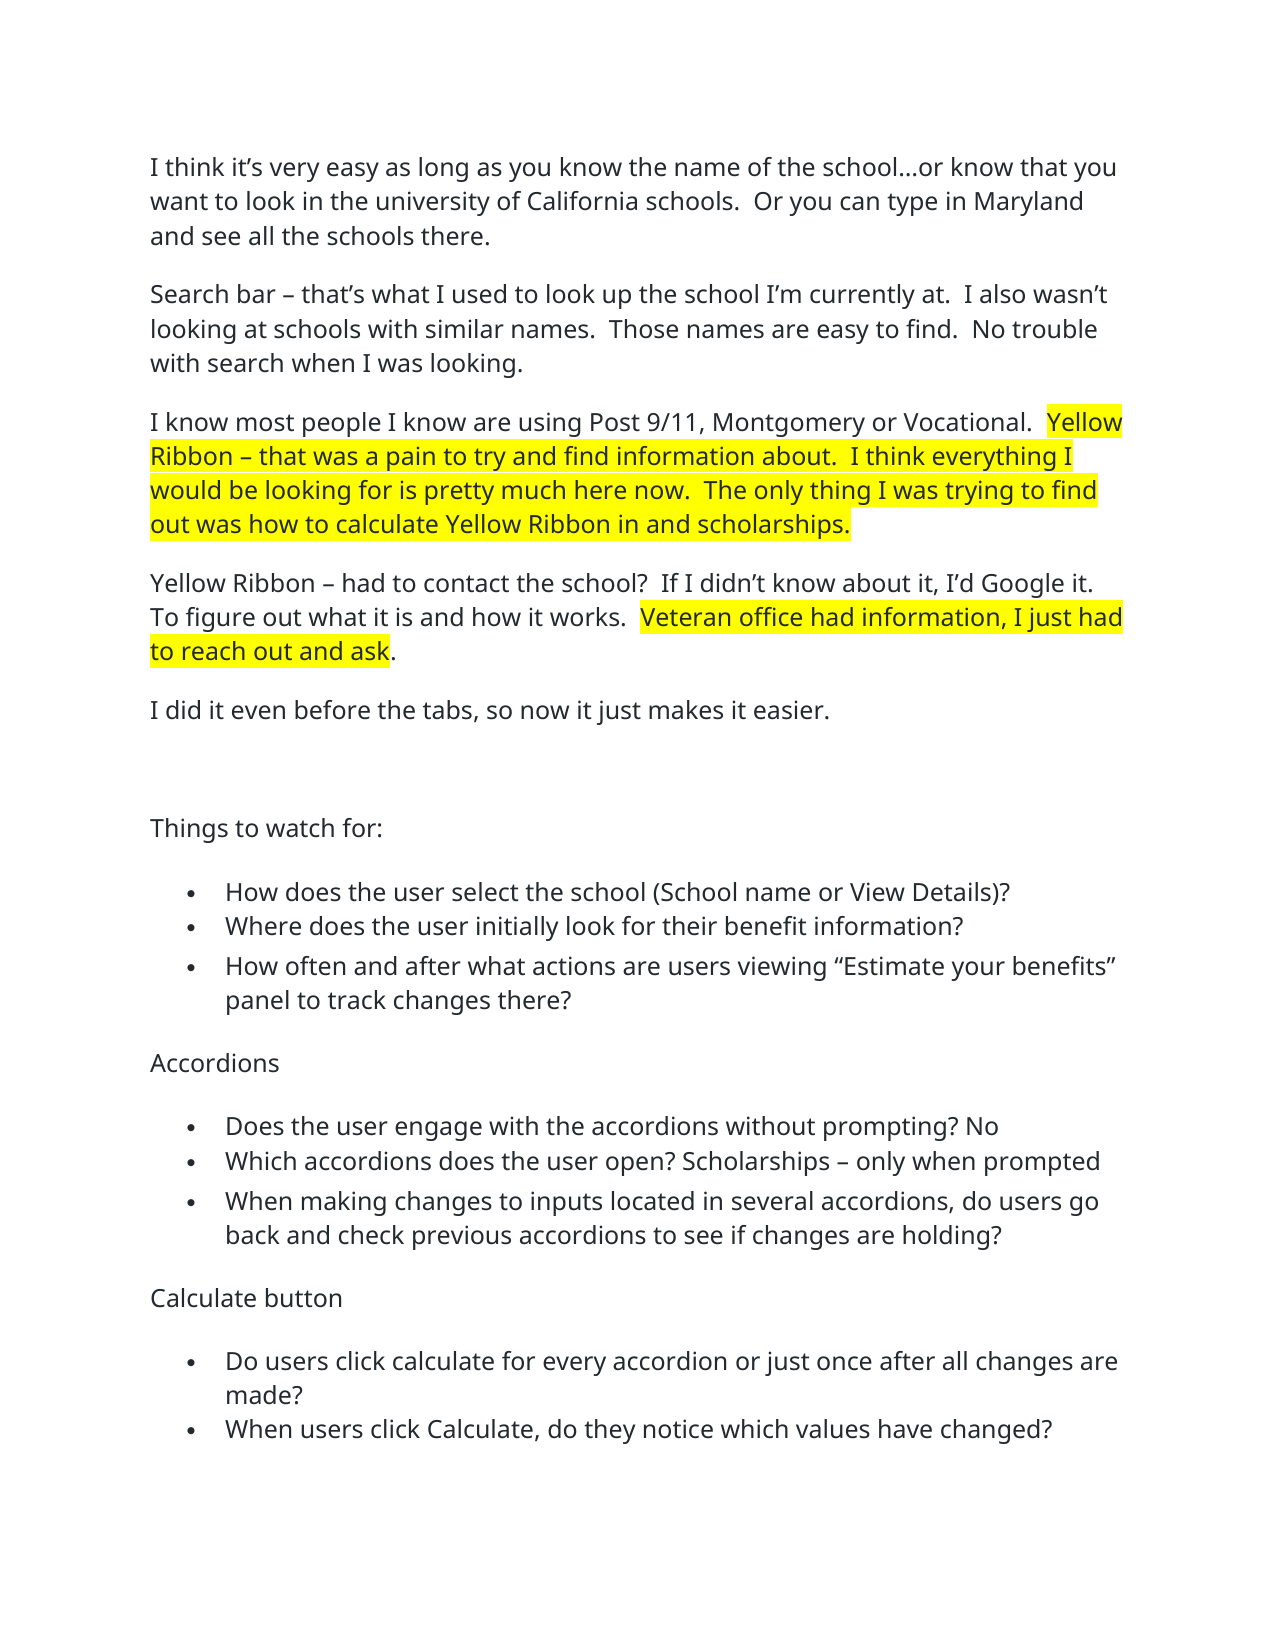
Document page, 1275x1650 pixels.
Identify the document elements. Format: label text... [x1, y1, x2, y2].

text I think it’s very easy as long as you know the name of the school…or know that you want to look in the university of California schools. Or you can type in Maryland and see all the schools there. [150, 150, 1125, 252]
text Things to watch for: [150, 811, 1125, 845]
text Yellow Ribbon – had to contact the school? If I didn’t know about it, I’d Google it. To figure out what it is and how it works. Veteran office had information, I just had to reach out and ask. [150, 566, 1125, 668]
text Search bar – that’s what I used to look up the school I’m currently at. I also wasn’t looking at schools with similar names. Those names are easy to find. No trouble with search when I was looking. [150, 277, 1125, 379]
list When making changes to inputs located in several accordions, do users go back and check previous accordions to see if changes are holding? [187, 1183, 1125, 1252]
list Where does the user initially look for their benefit information? [187, 908, 1125, 942]
text Accordions [150, 1046, 1125, 1080]
list Which accordions does the user open? Scholarships – only when prompted [187, 1143, 1125, 1177]
text I did it even before the tabs, so now it just makes it easier. [150, 693, 1125, 727]
text I know most people I know are using Post 9/11, Montgomery or Vocational. Yellow Ribbon – that was a pain to try and find information about. I think everything I would be looking for is pretty much here now. The only thing I was trying to find out was how to calculate Yellow Ribbon in and scholarships. [150, 404, 1125, 541]
list How often and after what actions are users viewing “Estimate your benefits” panel to track changes there? [187, 948, 1125, 1017]
list When users click Calculate, do they notice which values have changed? [187, 1412, 1125, 1446]
list How does the user select the school (School name or View Details)? [187, 874, 1125, 908]
list Does the user engage with the accordions without prompting? No [187, 1109, 1125, 1143]
text Calculate button [150, 1281, 1125, 1315]
list Do users click calculate for every accordion or just once after all changes are made? [187, 1344, 1125, 1412]
